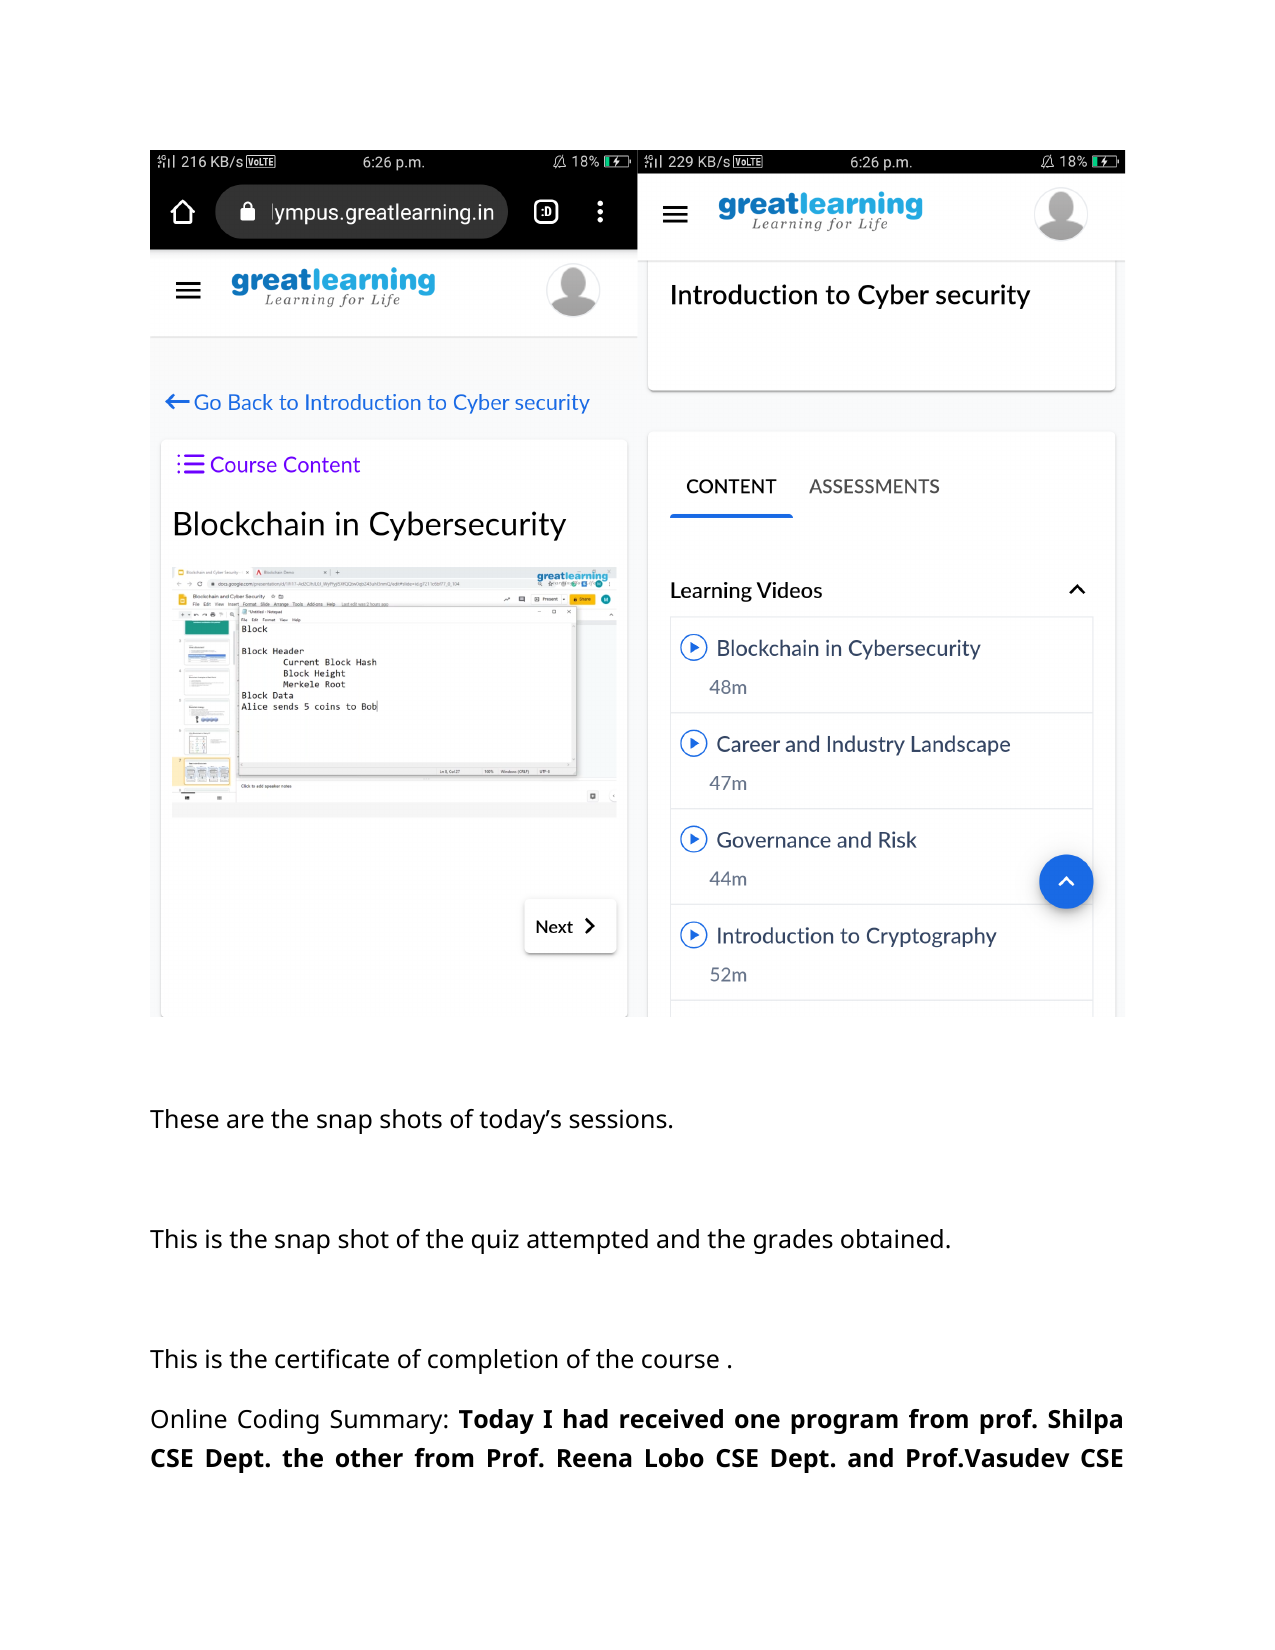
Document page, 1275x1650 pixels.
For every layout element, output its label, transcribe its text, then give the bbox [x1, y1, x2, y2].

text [150, 1402, 1125, 1475]
text This is the certificate of completion of the course . [150, 1342, 1125, 1376]
text This is the snap shot of the quiz attempted and the grades obtained. [150, 1222, 1125, 1256]
text These are the snap shots of today’s sessions. [150, 1102, 1125, 1136]
picture [150, 150, 1125, 1017]
